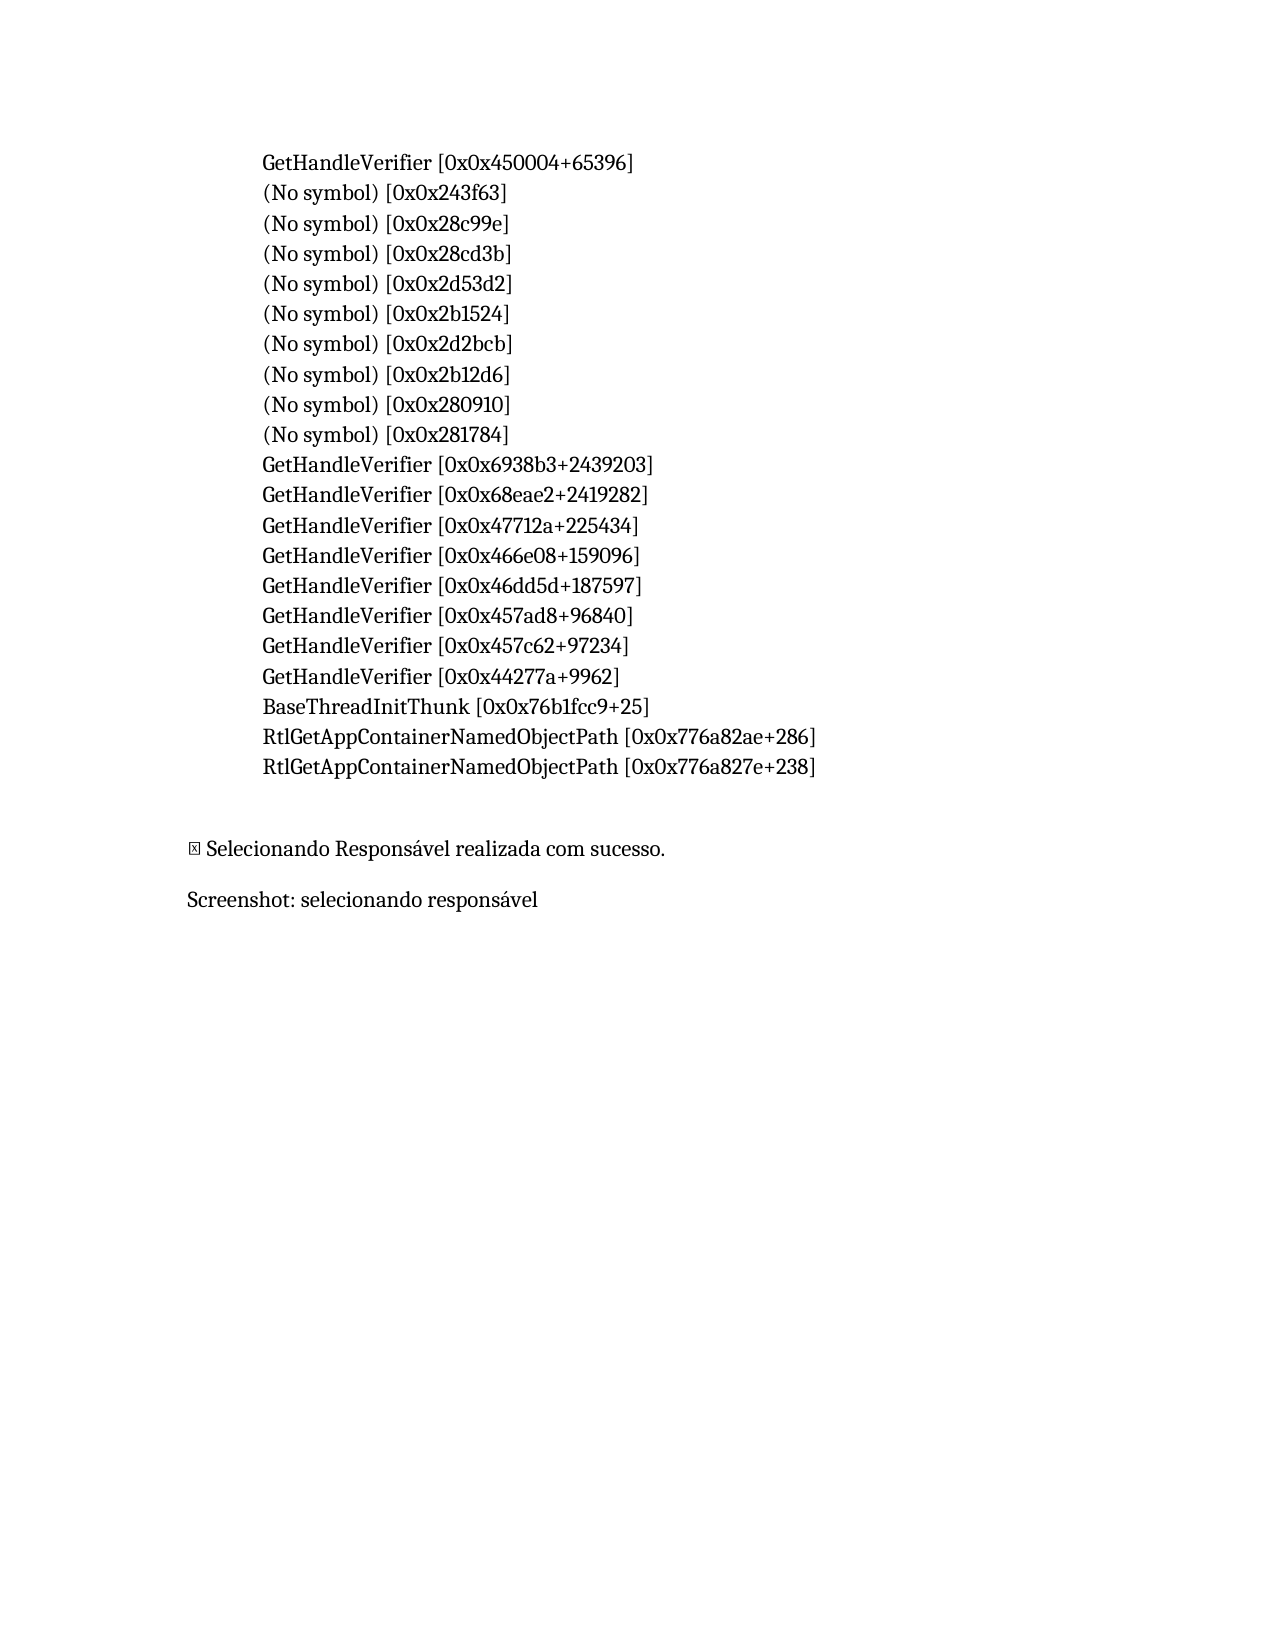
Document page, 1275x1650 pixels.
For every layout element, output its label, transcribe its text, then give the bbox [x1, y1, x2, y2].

text Screenshot: selecionando responsável [187, 886, 1087, 913]
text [187, 150, 1087, 811]
text ✅ Selecionando Responsável realizada com sucesso. [187, 835, 1087, 862]
